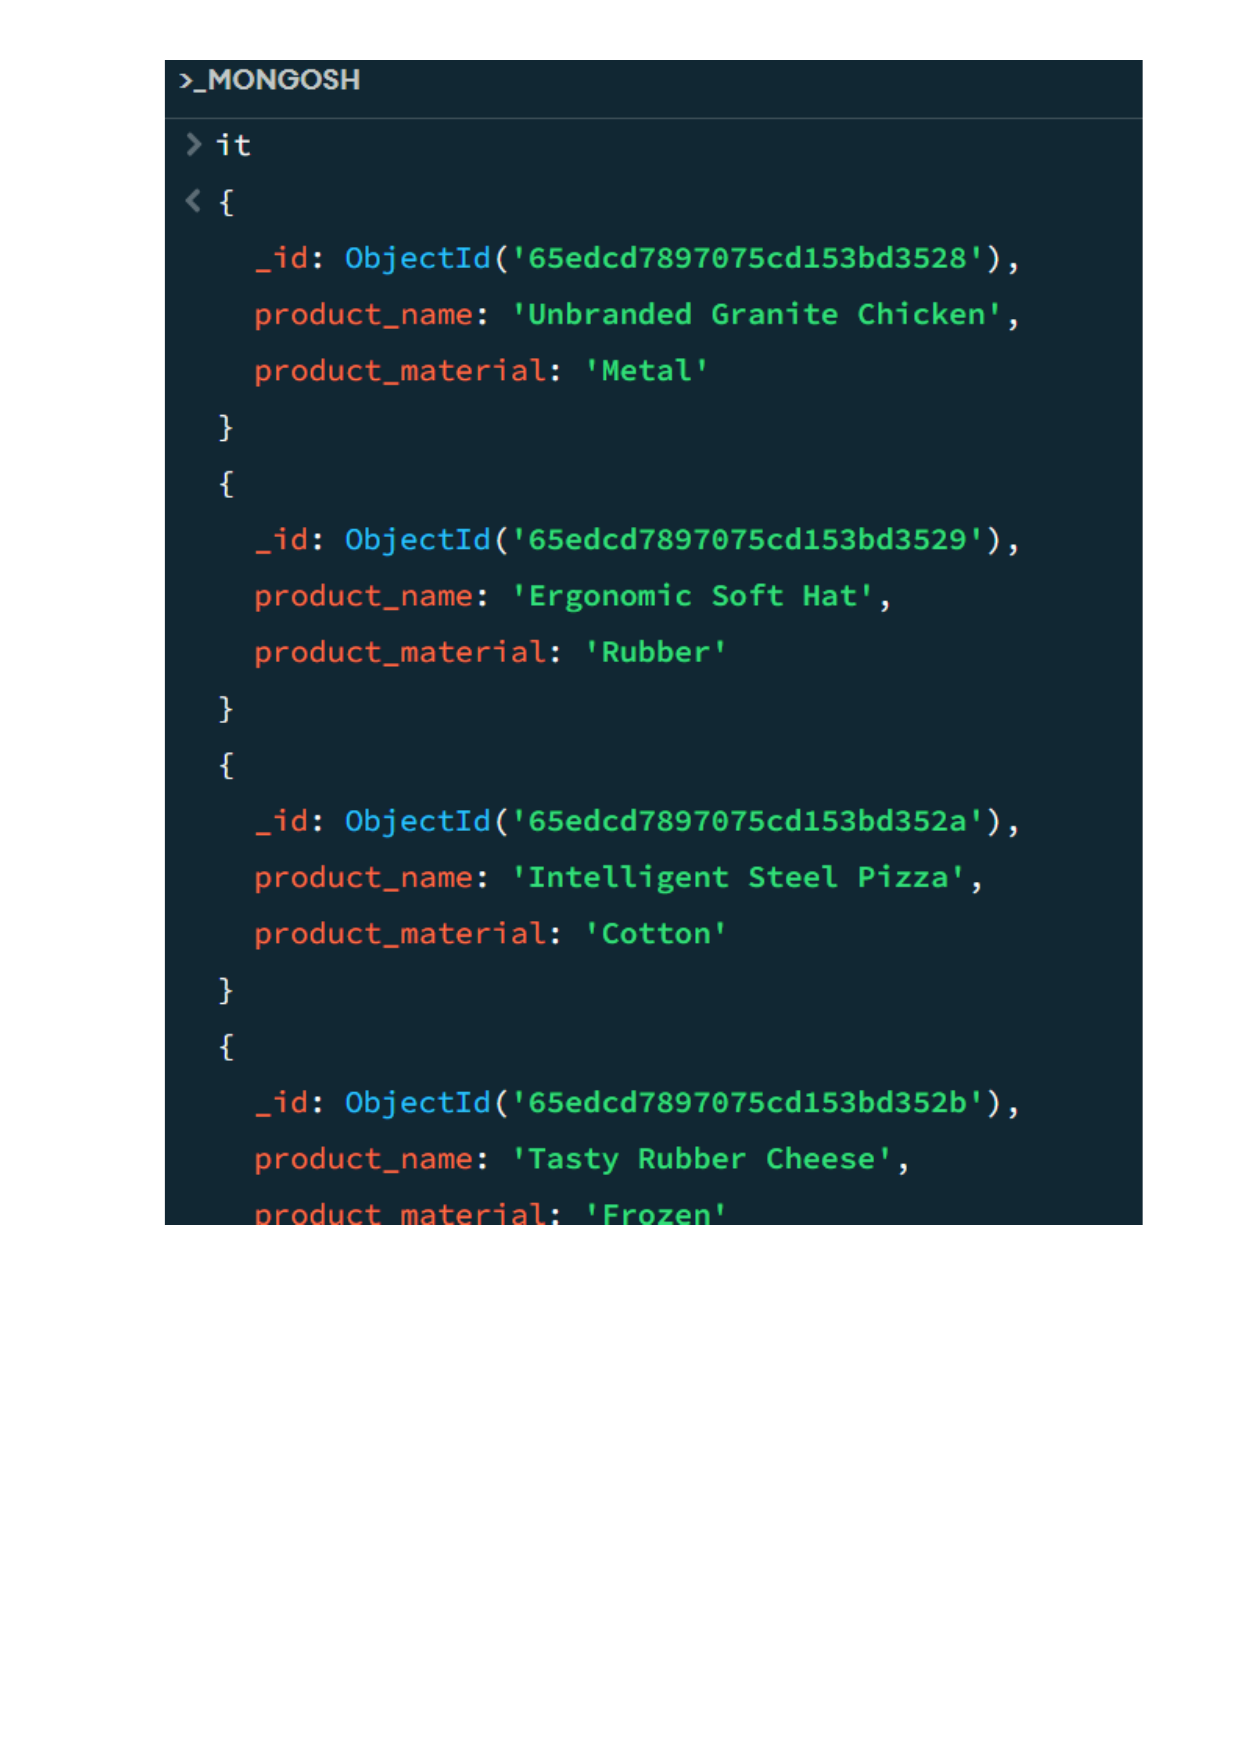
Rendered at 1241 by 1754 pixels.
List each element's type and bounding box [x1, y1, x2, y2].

picture [164, 60, 1143, 1225]
